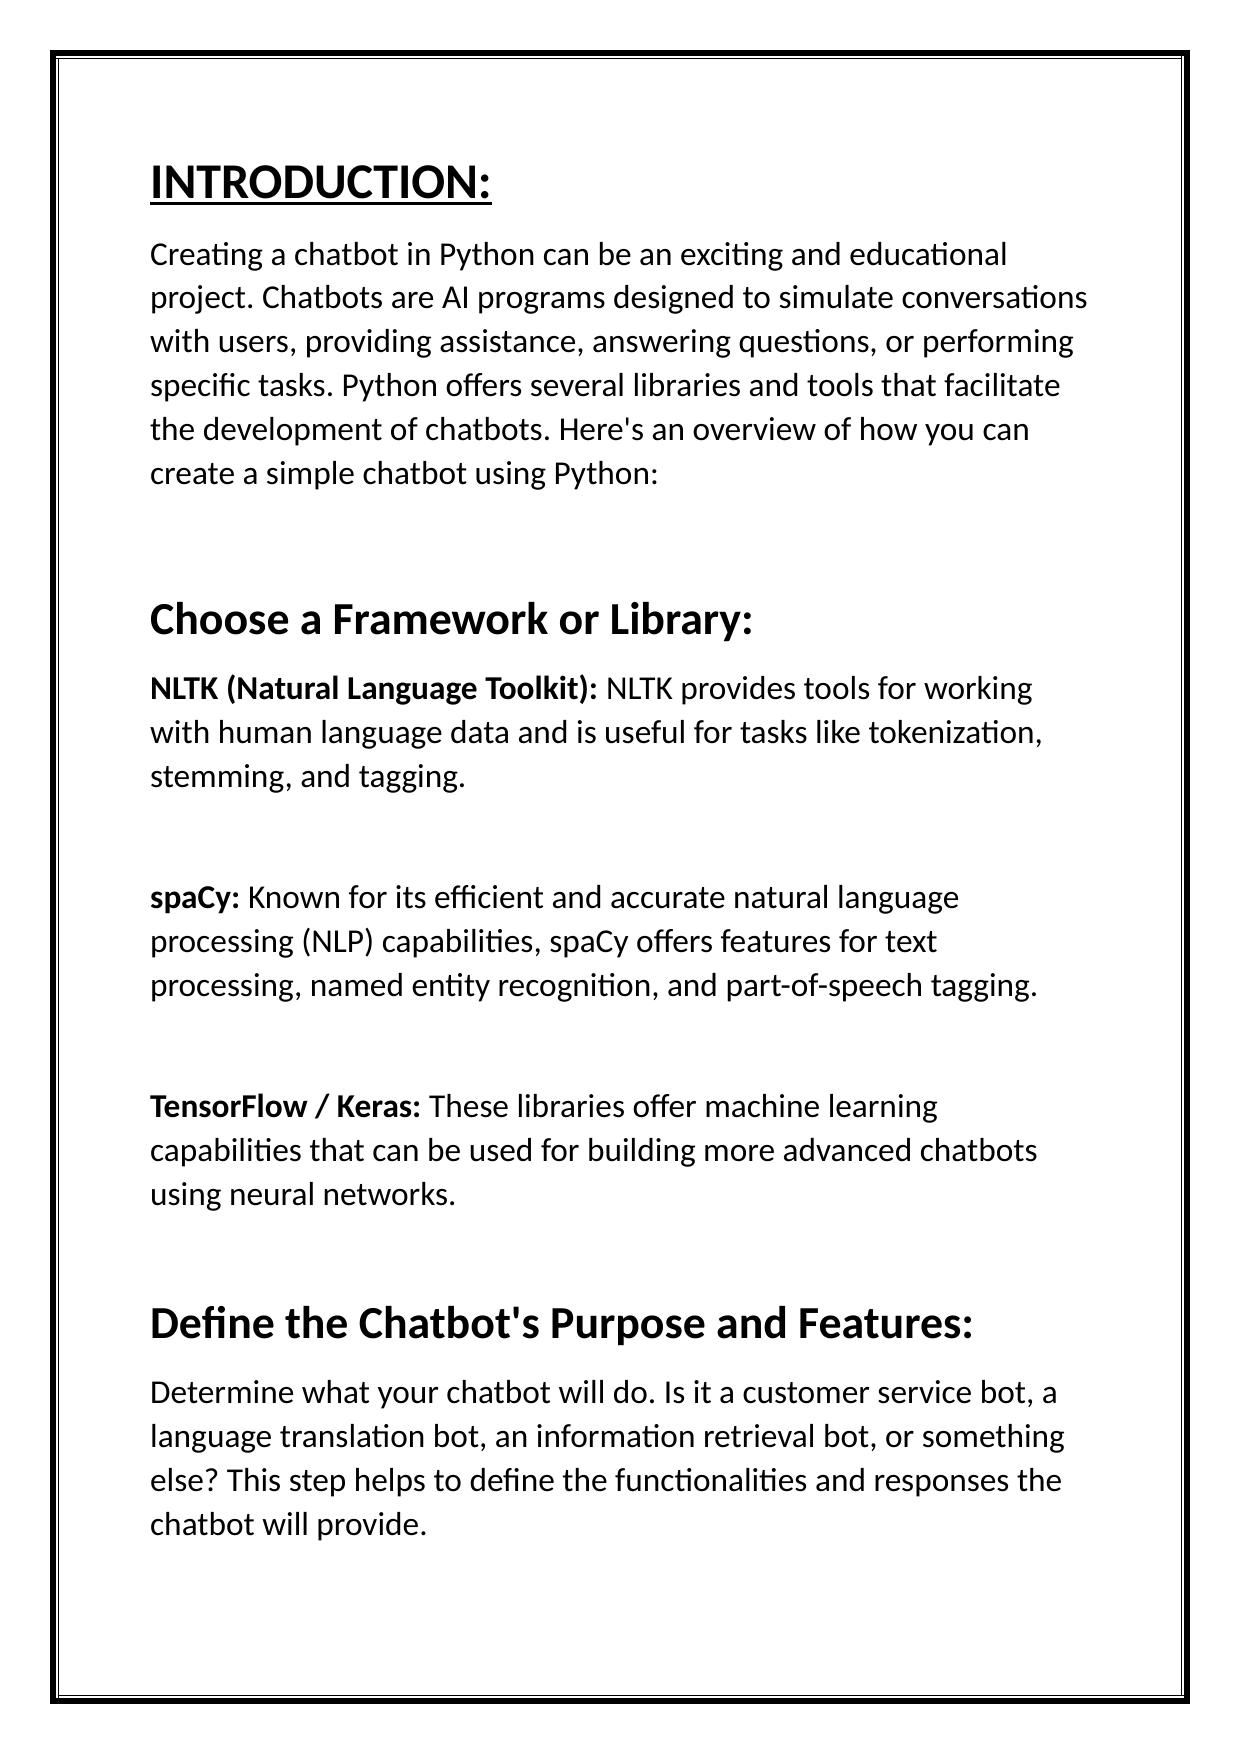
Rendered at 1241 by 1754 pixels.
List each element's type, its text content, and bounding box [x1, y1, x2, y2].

text TensorFlow / Keras: These libraries offer machine learning capabilities that can be used for building more advanced chatbots using neural networks. [150, 1085, 1090, 1214]
text Choose a Framework or Library: [150, 590, 1090, 646]
text Determine what your chatbot will do. Is it a customer service bot, a language translation bot, an information retrieval bot, or something else? This step helps to define the functionalities and responses the chatbot will provide. [150, 1371, 1090, 1544]
text NLTK (Natural Language Toolkit): NLTK provides tools for working with human language data and is useful for tasks like tokenization, stemming, and tagging. [150, 667, 1090, 796]
text Define the Chatbot's Purpose and Features: [150, 1294, 1090, 1350]
text spaCy: Known for its efficient and accurate natural language processing (NLP) capabilities, spaCy offers features for text processing, named entity recognition, and part-of-speech tagging. [150, 876, 1090, 1005]
text INTRODUCTION: [150, 150, 1090, 211]
text Creating a chatbot in Python can be an exciting and educational project. Chatbots are AI programs designed to simulate conversations with users, providing assistance, answering questions, or performing specific tasks. Python offers several libraries and tools that facilitate the development of chatbots. Here's an overview of how you can create a simple chatbot using Python: [150, 232, 1090, 493]
